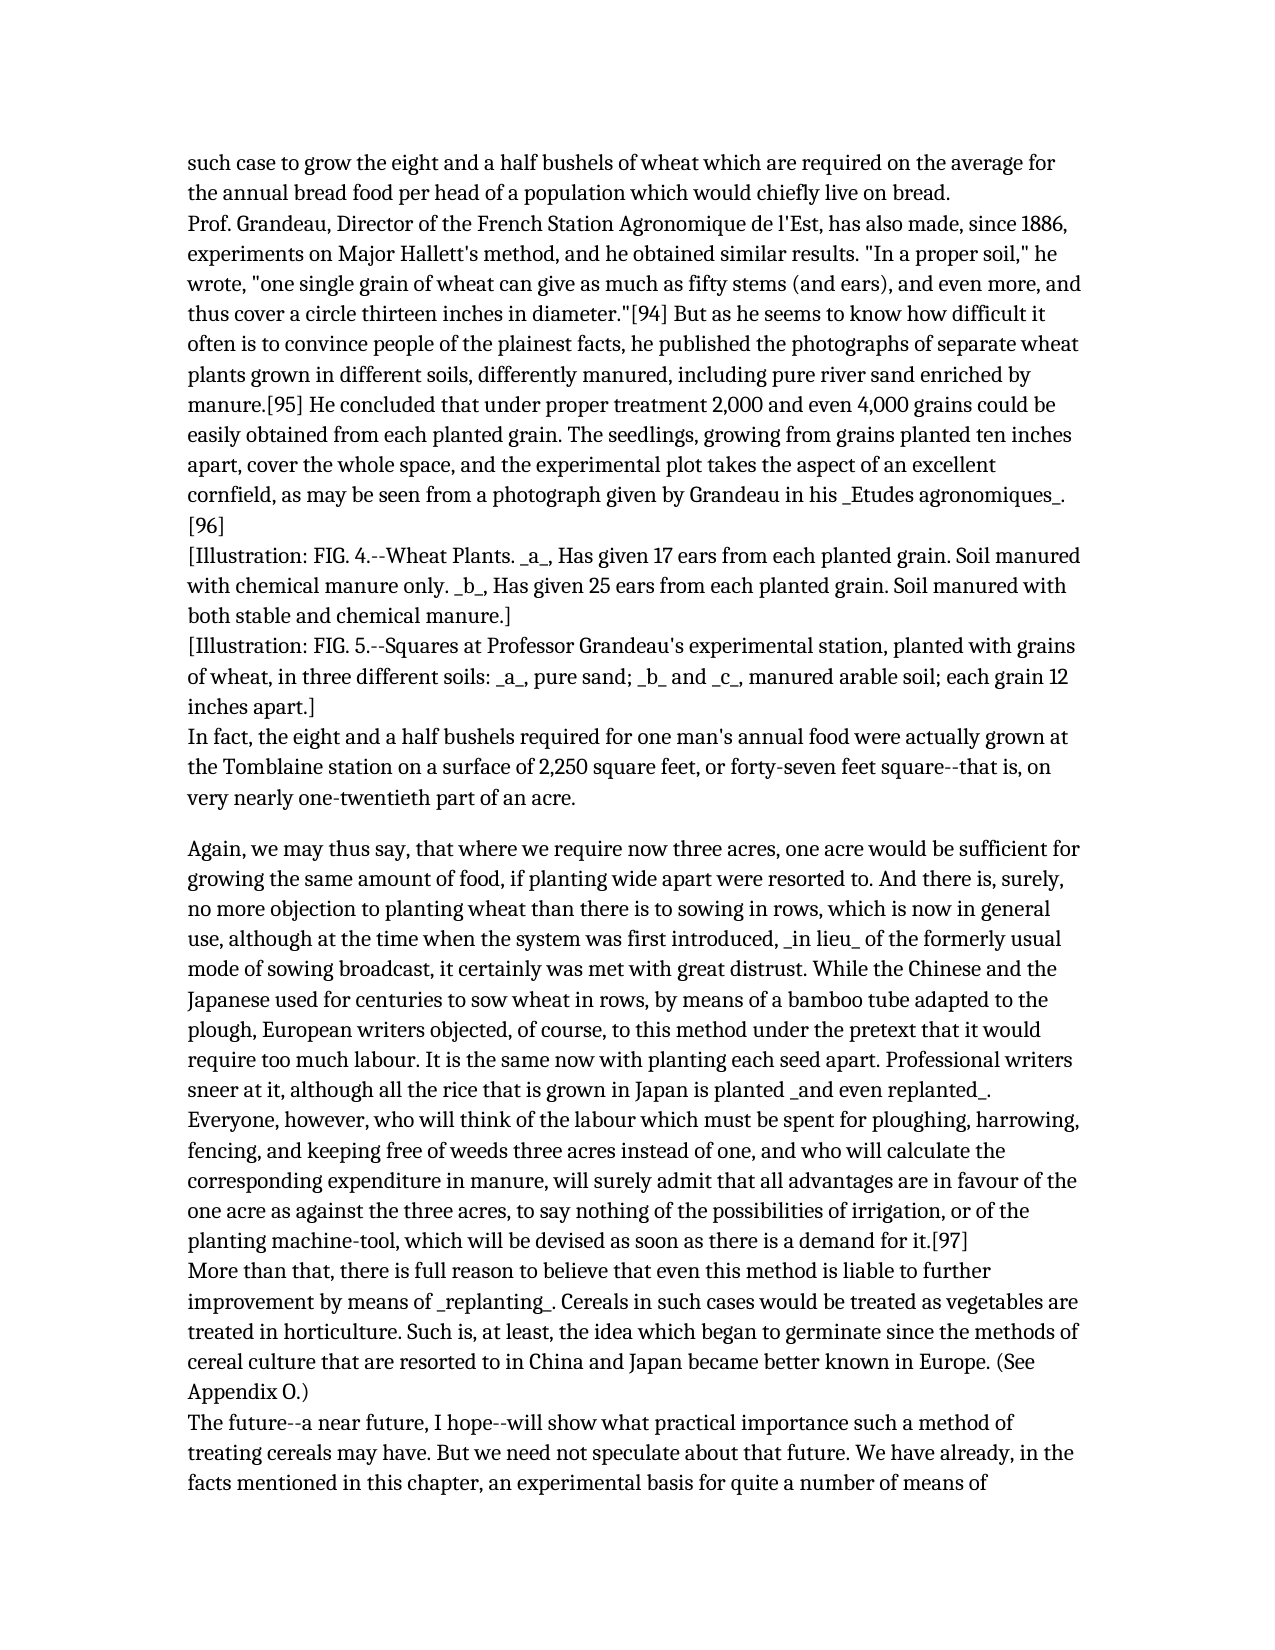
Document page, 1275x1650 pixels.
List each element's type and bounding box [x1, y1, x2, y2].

text [187, 835, 1087, 1496]
text [187, 150, 1087, 811]
